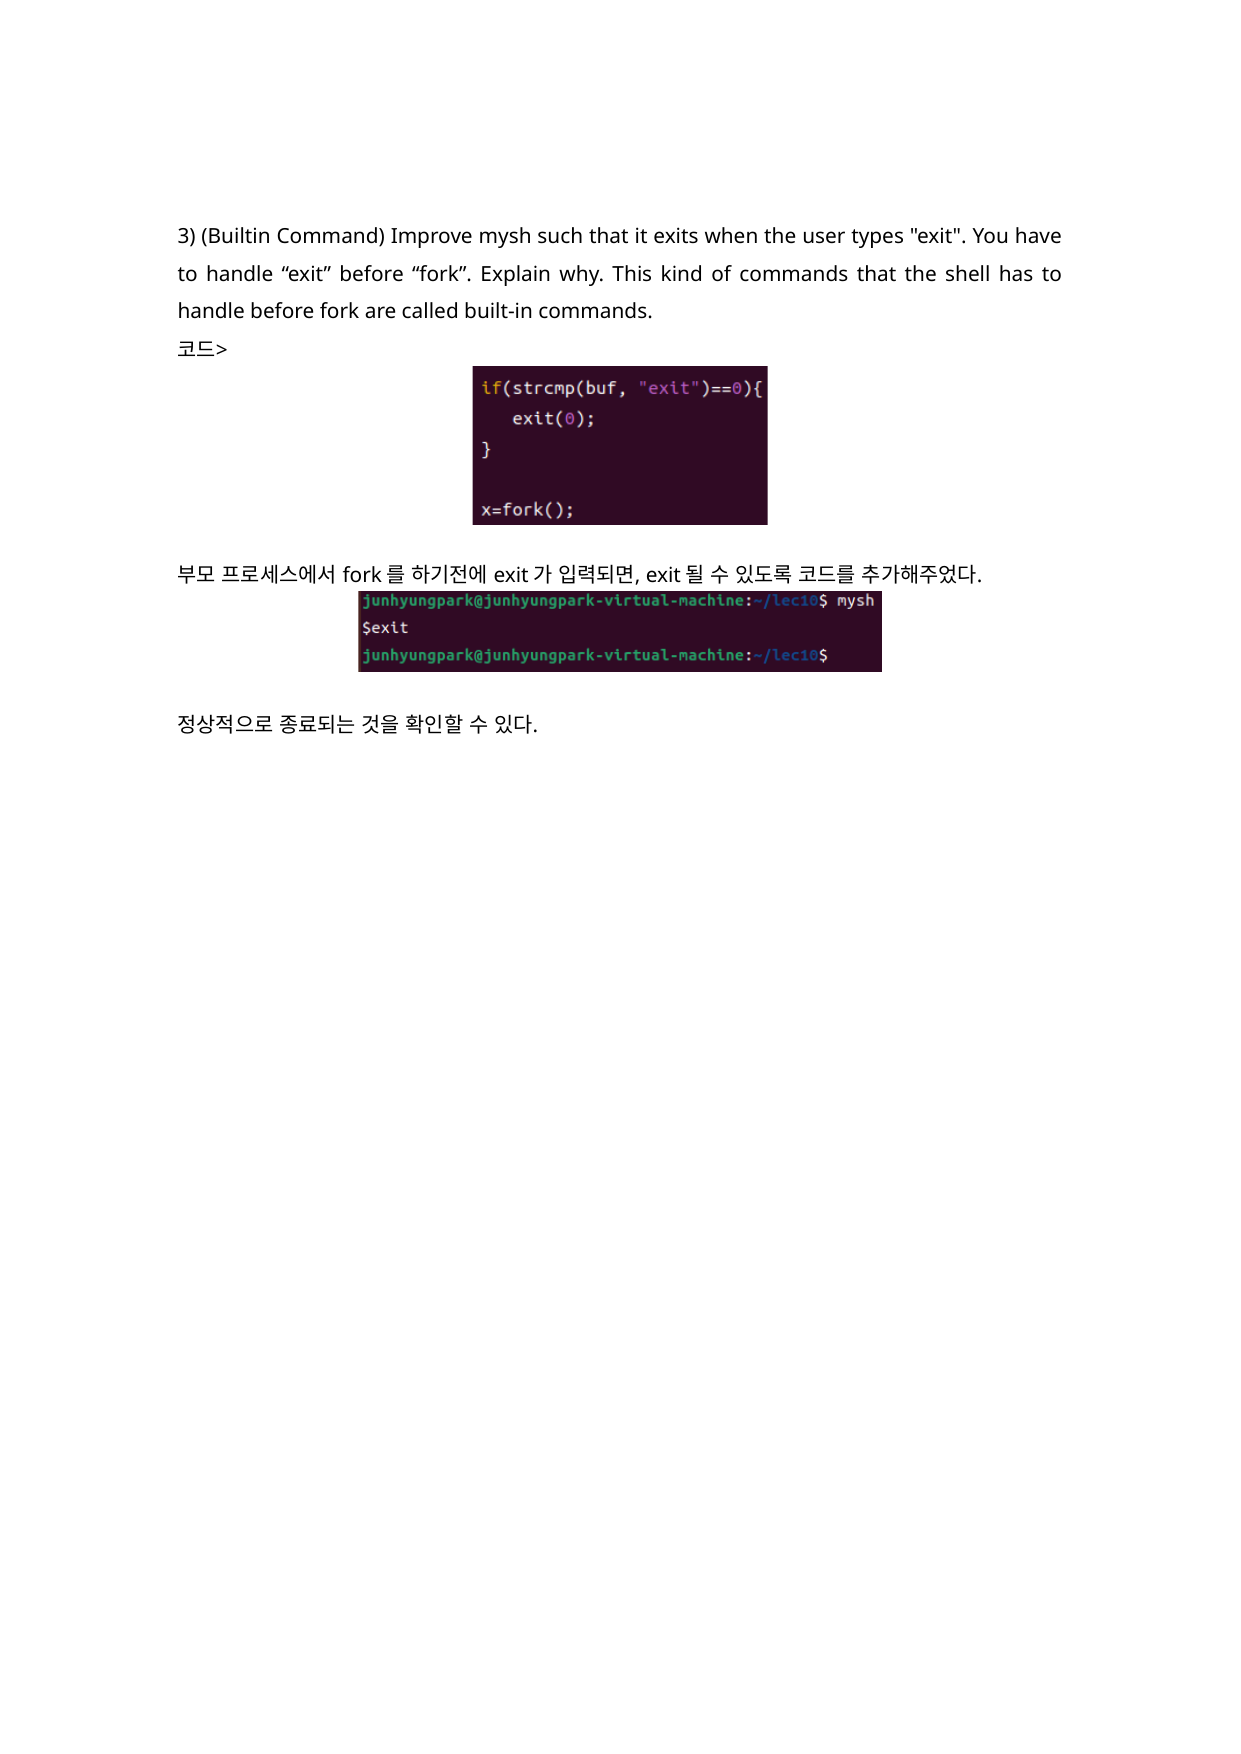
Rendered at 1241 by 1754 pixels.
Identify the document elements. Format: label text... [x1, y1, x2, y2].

picture [472, 366, 768, 525]
text 3) (Builtin Command) Improve mysh such that it exits when the user types "exit". You have to handle “exit” before “fork”. Explain why. This kind of commands that the shell has to handle before fork are called built-in commands. [177, 217, 1063, 329]
text 코드> [177, 329, 1063, 367]
picture [358, 591, 882, 672]
text 정상적으로 종료되는 것을 확인할 수 있다. [177, 704, 1063, 742]
text 부모 프로세스에서 fork를 하기전에 exit가 입력되면, exit될 수 있도록 코드를 추가해주었다. [177, 554, 1063, 592]
